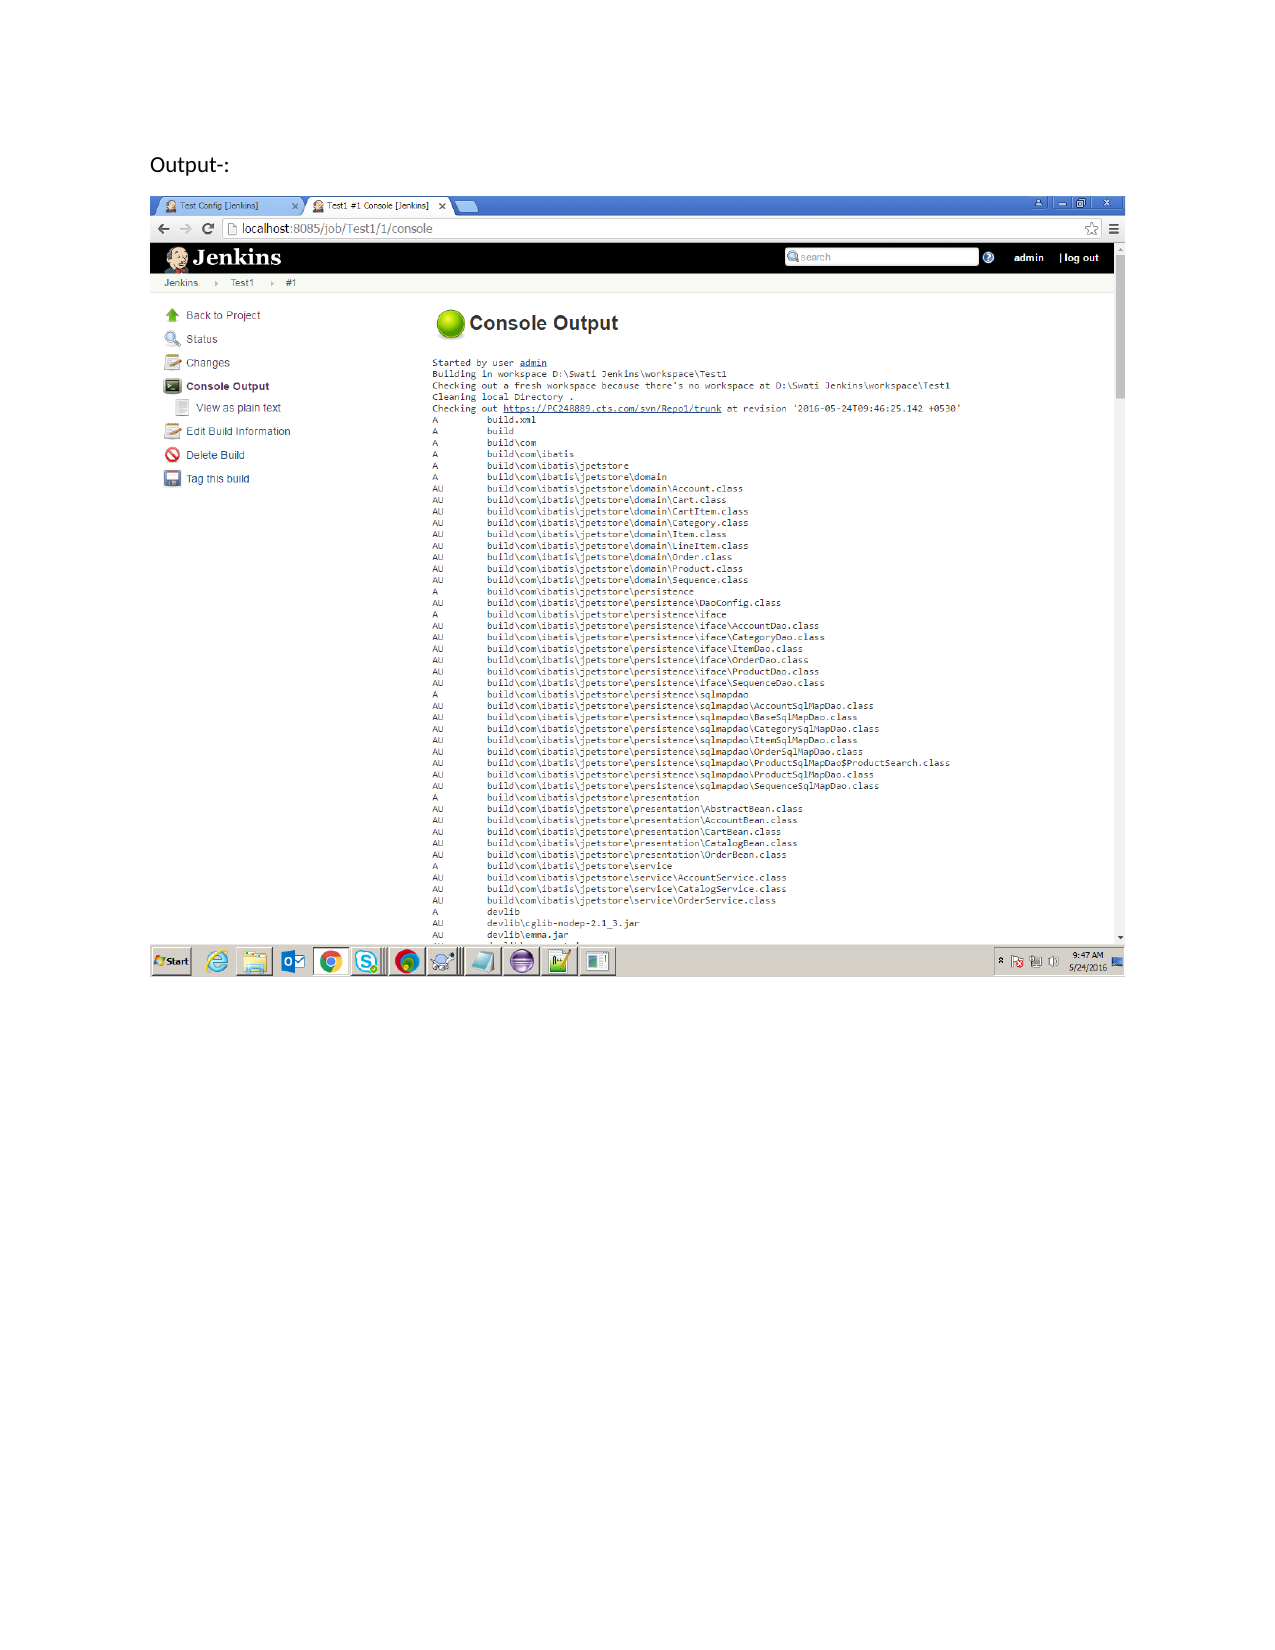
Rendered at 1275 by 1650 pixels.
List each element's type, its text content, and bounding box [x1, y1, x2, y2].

picture [150, 196, 1125, 977]
text Output-: [150, 150, 1125, 178]
